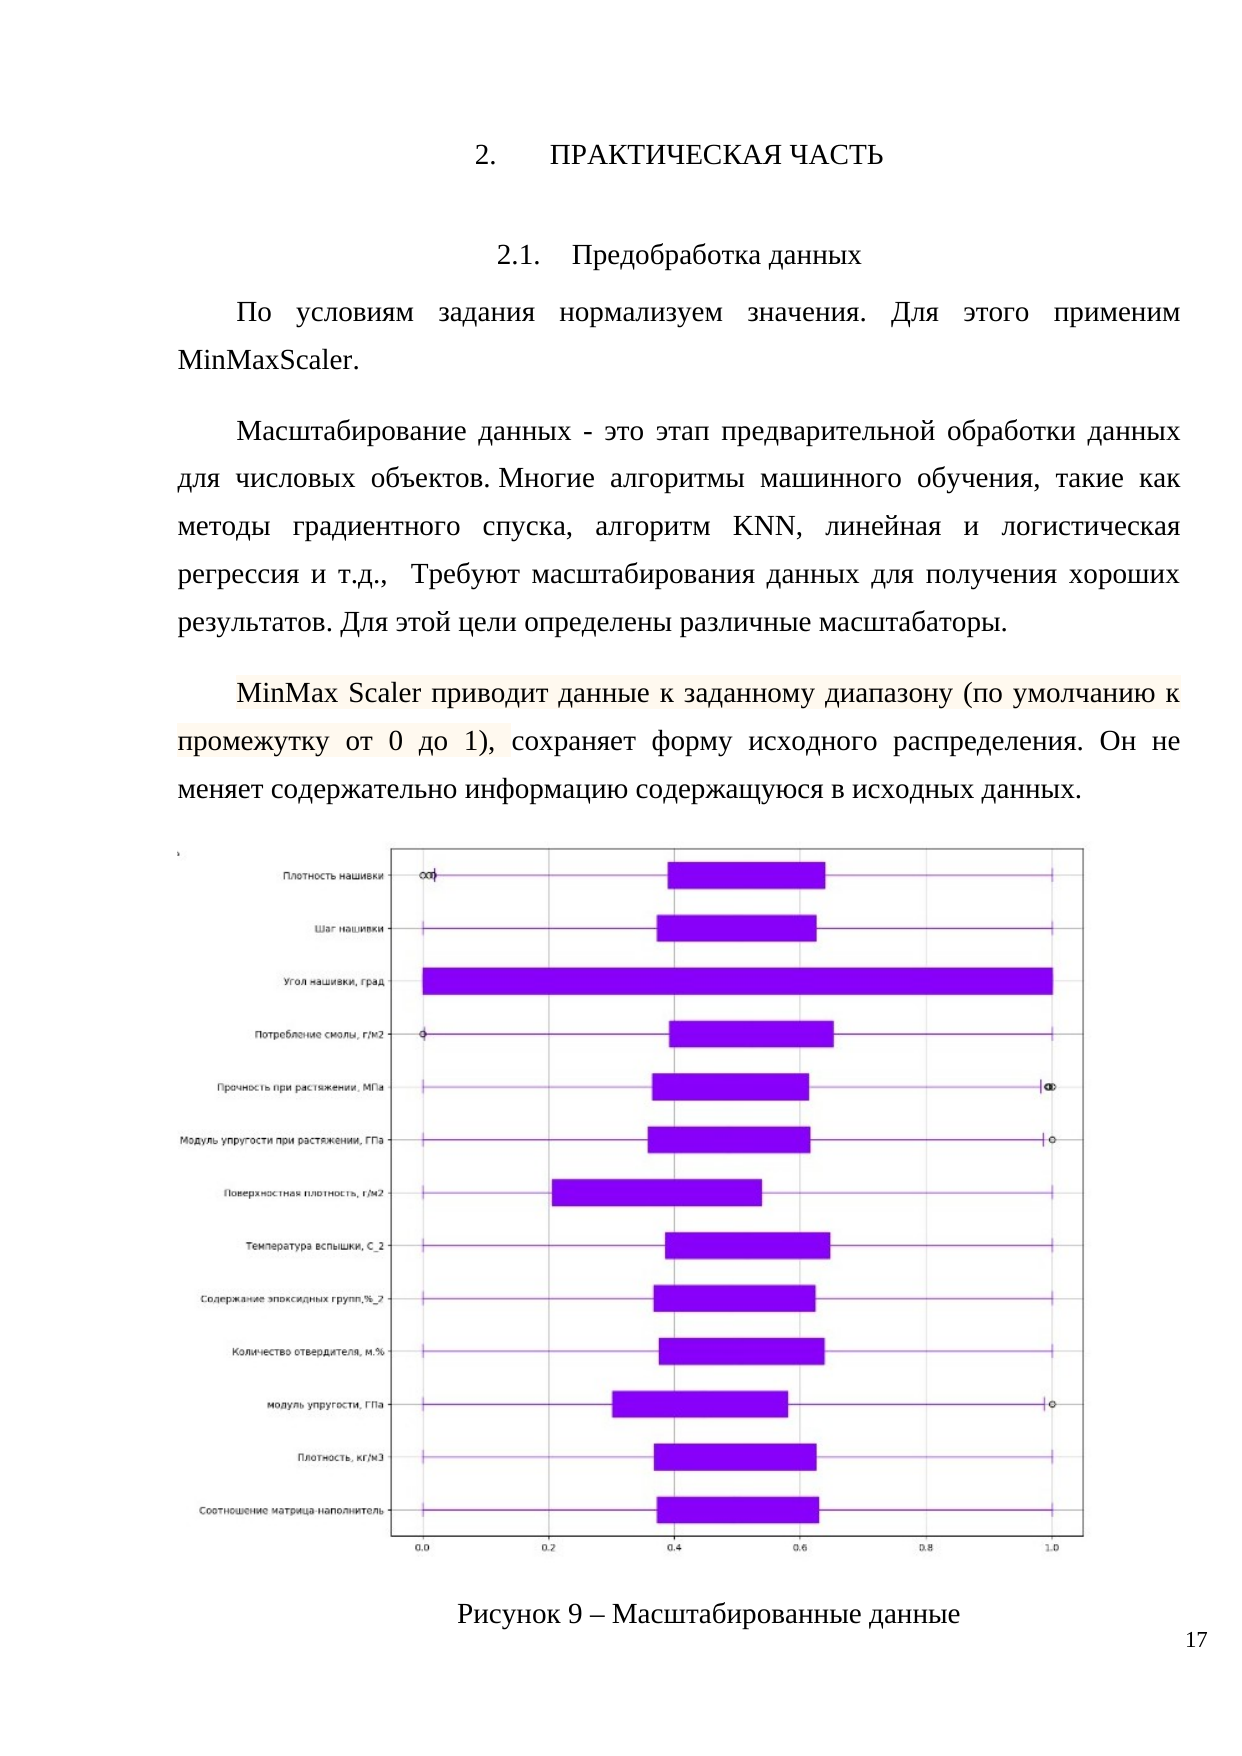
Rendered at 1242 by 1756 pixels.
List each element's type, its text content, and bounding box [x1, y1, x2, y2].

text MinMax Scaler приводит данные к заданному диапазону (по умолчанию к промежутку от 0 до 1), сохраняет форму исходного распределения. Он не меняет содержательно информацию содержащуюся в исходных данных. [177, 675, 1181, 723]
list ПРАКТИЧЕСКАЯ ЧАСТЬ [177, 137, 1181, 170]
text Масштабирование данных - это этап предварительной обработки данных для числовых объектов. Многие алгоритмы машинного обучения, такие как методы градиентного спуска, алгоритм KNN, линейная и логистическая регрессия и т.д., Требуют масштабирования данных для получения хороших результатов. Для этой цели определены различные масштабаторы. [177, 413, 1181, 638]
text MinMax Scaler приводит данные к заданному диапазону (по умолчанию к промежутку от 0 до 1), сохраняет форму исходного распределения. Он не меняет содержательно информацию содержащуюся в исходных данных. [177, 757, 1181, 804]
list Предобработка данных [177, 237, 1181, 271]
text По условиям задания нормализуем значения. Для этого применим MinMaxScaler. [177, 294, 1181, 375]
text Рисунок 9 – Масштабированные данные [177, 1596, 1181, 1630]
picture [177, 841, 1095, 1563]
